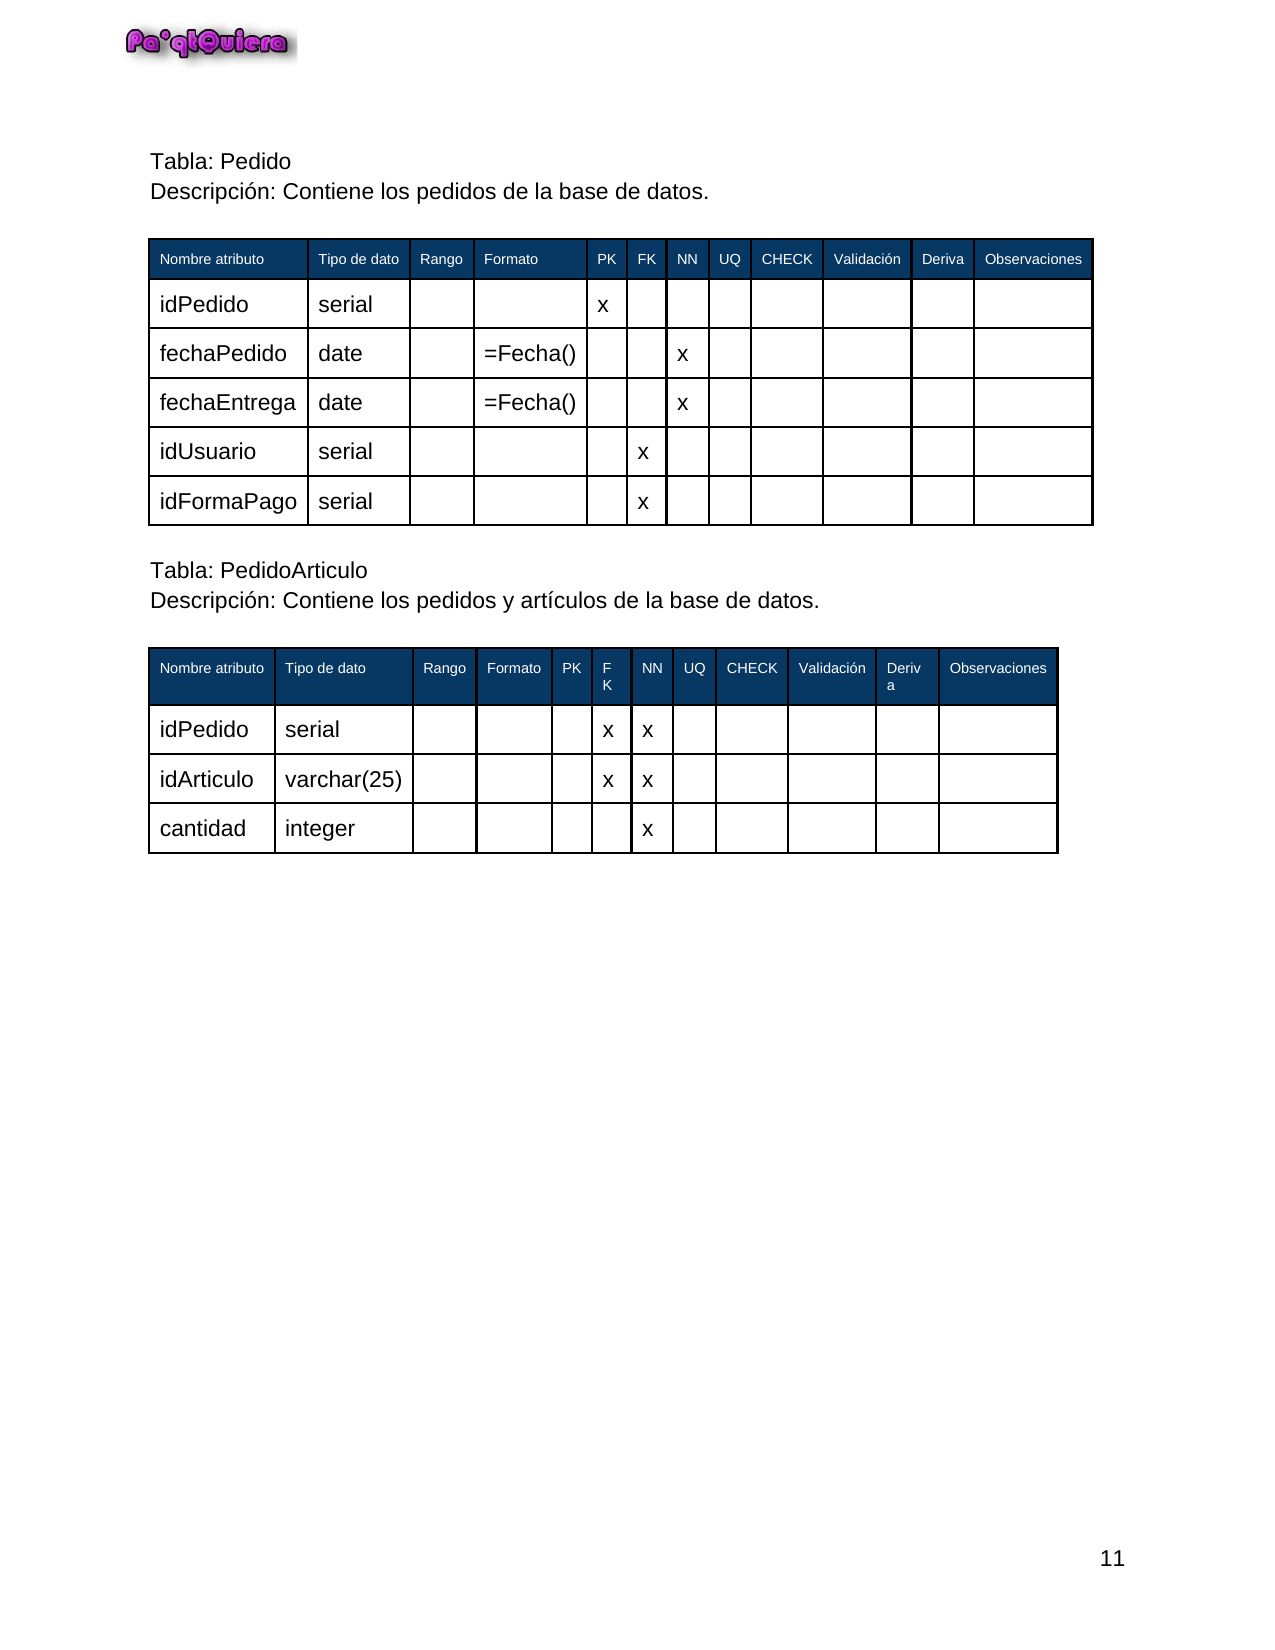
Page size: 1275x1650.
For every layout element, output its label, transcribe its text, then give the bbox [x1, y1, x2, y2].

table_cell [940, 804, 1056, 852]
table_cell [628, 280, 665, 327]
table_cell [411, 477, 473, 524]
table_cell idUsuario [150, 428, 307, 475]
table_cell [475, 280, 586, 327]
table_cell [478, 755, 551, 802]
table_cell varchar(25) [276, 755, 412, 802]
table_header Tipo de dato [276, 649, 412, 704]
table_header Formato [478, 649, 551, 704]
table_cell serial [309, 428, 409, 475]
table_cell [717, 804, 787, 852]
table_cell [877, 755, 938, 802]
table_header Rango [411, 240, 473, 278]
table_cell [475, 428, 586, 475]
table_cell [668, 428, 708, 475]
table_cell x [633, 706, 672, 753]
table_cell [588, 428, 626, 475]
table_header CHECK [752, 240, 822, 278]
text Descripción: Contiene los pedidos de la base de datos. [150, 178, 1125, 204]
table_cell =Fecha() [475, 329, 586, 377]
table_cell [824, 379, 910, 426]
table_cell [414, 706, 475, 753]
table_cell idArticulo [150, 755, 274, 802]
table_cell [414, 755, 475, 802]
table_cell x [633, 804, 672, 852]
table_cell [593, 804, 630, 852]
table_header NN [633, 649, 672, 704]
table_header Observaciones [940, 649, 1056, 704]
table_cell [824, 428, 910, 475]
table_cell [789, 755, 875, 802]
table_cell integer [276, 804, 412, 852]
table_cell x [633, 755, 672, 802]
table_cell idFormaPago [150, 477, 307, 524]
table_cell [674, 755, 715, 802]
table_cell [824, 477, 910, 524]
table_header Rango [414, 649, 475, 704]
text Tabla: PedidoArticulo [150, 557, 1125, 583]
table_cell x [593, 706, 630, 753]
table_cell [710, 477, 750, 524]
table_header Nombre atributo [150, 240, 307, 278]
table_header PK [588, 240, 626, 278]
table_cell date [309, 379, 409, 426]
table_header UQ [710, 240, 750, 278]
table_cell [975, 329, 1091, 377]
table_cell [913, 477, 973, 524]
table_cell x [588, 280, 626, 327]
table_cell idPedido [150, 706, 274, 753]
table_cell [913, 280, 973, 327]
table_cell [674, 804, 715, 852]
table_cell idPedido [150, 280, 307, 327]
table_cell [553, 755, 591, 802]
table_header Tipo de dato [309, 240, 409, 278]
table_header FK [593, 649, 630, 704]
table_cell [975, 428, 1091, 475]
table_cell [752, 280, 822, 327]
table_cell fechaPedido [150, 329, 307, 377]
table_cell [411, 329, 473, 377]
table_cell x [593, 755, 630, 802]
table_cell [752, 329, 822, 377]
table_cell [710, 280, 750, 327]
table_cell [752, 477, 822, 524]
table_header Deriva [877, 649, 938, 704]
table_cell serial [309, 280, 409, 327]
table_cell [411, 280, 473, 327]
table_header Nombre atributo [150, 649, 274, 704]
table_cell [411, 428, 473, 475]
table_cell [588, 329, 626, 377]
table_cell [668, 477, 708, 524]
table_cell [789, 706, 875, 753]
table_cell [824, 280, 910, 327]
table_cell [752, 379, 822, 426]
table_cell [975, 280, 1091, 327]
table_cell [877, 804, 938, 852]
table_header PK [553, 649, 591, 704]
table_cell x [628, 477, 665, 524]
table_cell date [309, 329, 409, 377]
table_cell [940, 755, 1056, 802]
table_cell [710, 428, 750, 475]
table_cell [717, 755, 787, 802]
table_header Formato [475, 240, 586, 278]
table_cell [478, 804, 551, 852]
table_cell [588, 477, 626, 524]
text Tabla: Pedido [150, 148, 1125, 174]
table_header Validación [824, 240, 910, 278]
table_cell [824, 329, 910, 377]
table_cell [913, 329, 973, 377]
table_cell [628, 329, 665, 377]
table_cell [717, 706, 787, 753]
table_header FK [628, 240, 665, 278]
table_header Deriva [913, 240, 973, 278]
table_cell [674, 706, 715, 753]
table_cell [668, 280, 708, 327]
table_cell x [668, 379, 708, 426]
table_cell [975, 477, 1091, 524]
table_header UQ [674, 649, 715, 704]
table_cell [411, 379, 473, 426]
table_cell x [668, 329, 708, 377]
table_cell [913, 379, 973, 426]
table_cell [752, 428, 822, 475]
table_cell =Fecha() [475, 379, 586, 426]
table_cell [478, 706, 551, 753]
table_header NN [668, 240, 708, 278]
table_cell [975, 379, 1091, 426]
table_cell [877, 706, 938, 753]
table_cell [628, 379, 665, 426]
table_cell [710, 329, 750, 377]
table_header Validación [789, 649, 875, 704]
table_cell [553, 804, 591, 852]
text Descripción: Contiene los pedidos y artículos de la base de datos. [150, 587, 1125, 613]
picture [112, 7, 298, 69]
table_header CHECK [717, 649, 787, 704]
table_cell [475, 477, 586, 524]
table_cell [710, 379, 750, 426]
table_cell serial [276, 706, 412, 753]
table_cell [940, 706, 1056, 753]
table_cell [789, 804, 875, 852]
table_cell [414, 804, 475, 852]
table_cell cantidad [150, 804, 274, 852]
table_cell [553, 706, 591, 753]
table_cell [913, 428, 973, 475]
table_cell x [628, 428, 665, 475]
table_cell serial [309, 477, 409, 524]
table_cell [588, 379, 626, 426]
table_header Observaciones [975, 240, 1091, 278]
table_cell fechaEntrega [150, 379, 307, 426]
